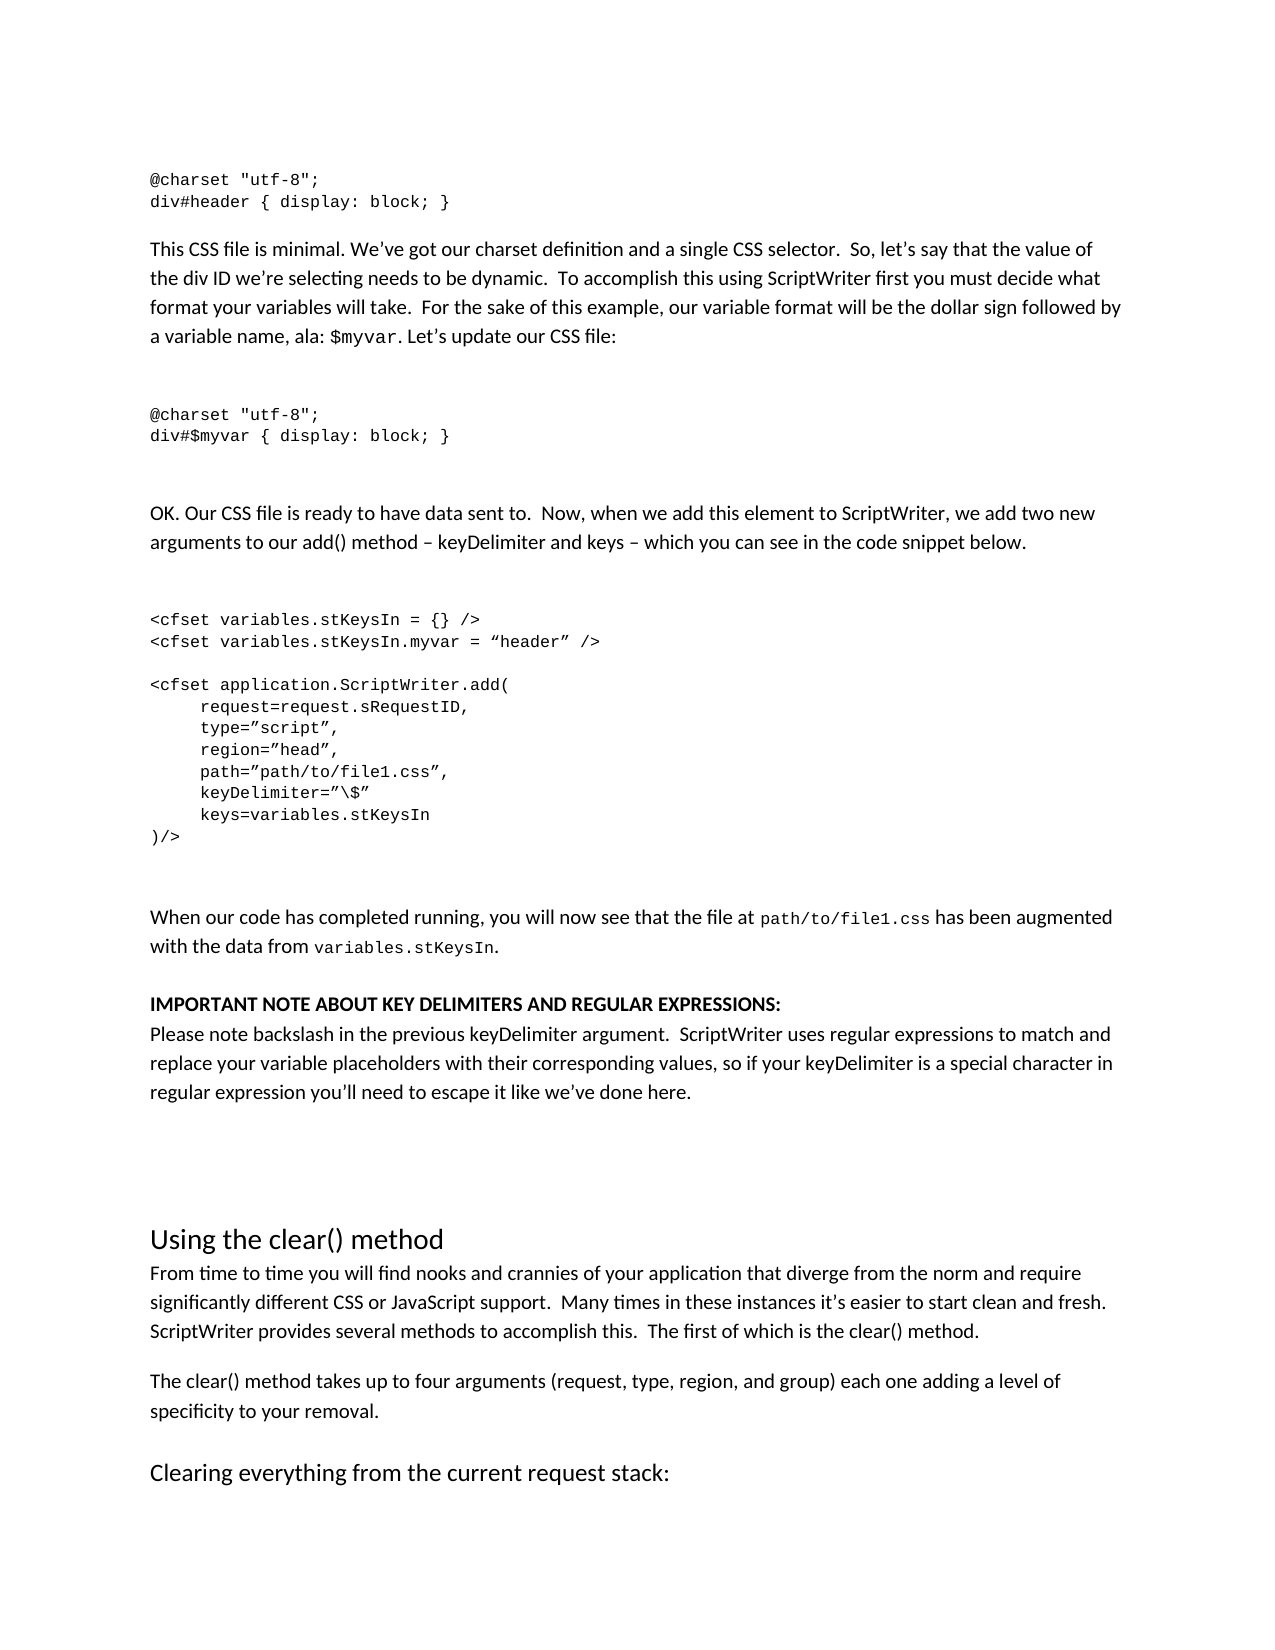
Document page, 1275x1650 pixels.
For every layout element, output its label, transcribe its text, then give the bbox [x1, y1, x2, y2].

text The clear() method takes up to four arguments (request, type, region, and group) each one adding a level of specificity to your removal. Clearing everything from the current request stack: [150, 1369, 1125, 1487]
text <cfset variables.stKeysIn = {} /> <cfset variables.stKeysIn.myvar = “header” /> <cfset application.ScriptWriter.add( request=request.sRequestID, type=”script”, region=”head”, path=”path/to/file1.css”, keyDelimiter=”\$” keys=variables.stKeysIn )/> [150, 611, 1125, 879]
text @charset "utf-8"; div#header { display: block; } [150, 150, 1125, 212]
text This CSS file is minimal. We’ve got our charset definition and a single CSS selector. So, let’s say that the value of the div ID we’re selecting needs to be dynamic. To accomplish this using ScriptWriter first you must decide what format your variables will take. For the sake of this example, our variable format will be the dollar sign followed by a variable name, ala: $myvar. Let’s update our CSS file: [150, 236, 1125, 381]
text OK. Our CSS file is ready to have data sent to. Now, when we add this element to ScriptWriter, we add two new arguments to our add() method – keyDelimiter and keys – which you can see in the code snippet below. [150, 471, 1125, 586]
text When our code has completed running, you will now see that the file at path/to/file1.css has been augmented with the data from variables.stKeysIn. IMPORTANT NOTE ABOUT KEY DELIMITERS AND REGULAR EXPRESSIONS: Please note backslash in the previous keyDelimiter argument. ScriptWriter uses regular expressions to match and replace your variable placeholders with their corresponding values, so if your keyDelimiter is a special character in regular expression you’ll need to escape it like we’ve done here. Using the clear() method From time to time you will find nooks and crannies of your application that diverge from the norm and require significantly different CSS or JavaScript support. Many times in these instances it’s easier to start clean and fresh. ScriptWriter provides several methods to accomplish this. The first of which is the clear() method. [150, 904, 1125, 1344]
text @charset "utf-8"; div#$myvar { display: block; } [150, 406, 1125, 447]
